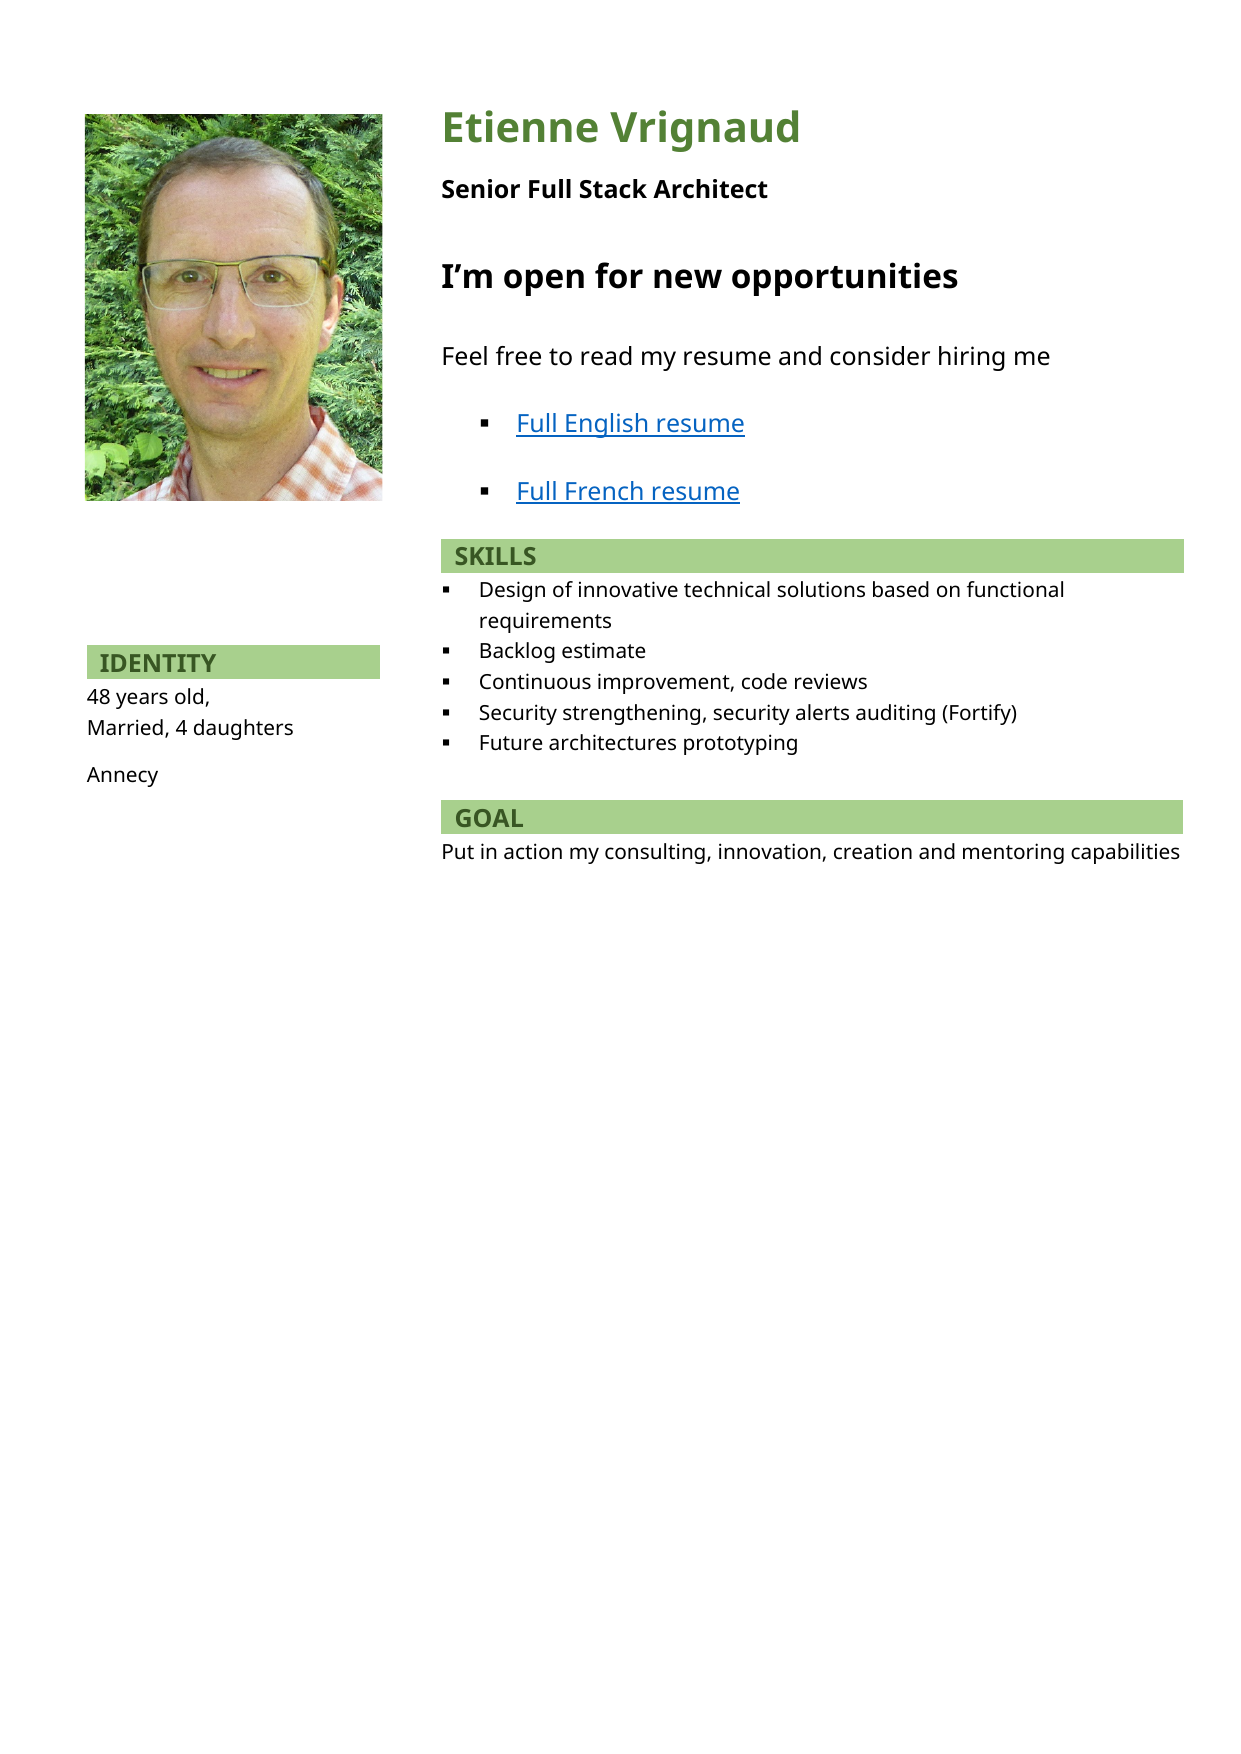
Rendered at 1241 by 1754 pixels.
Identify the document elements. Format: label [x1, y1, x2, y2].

picture [84, 114, 383, 501]
